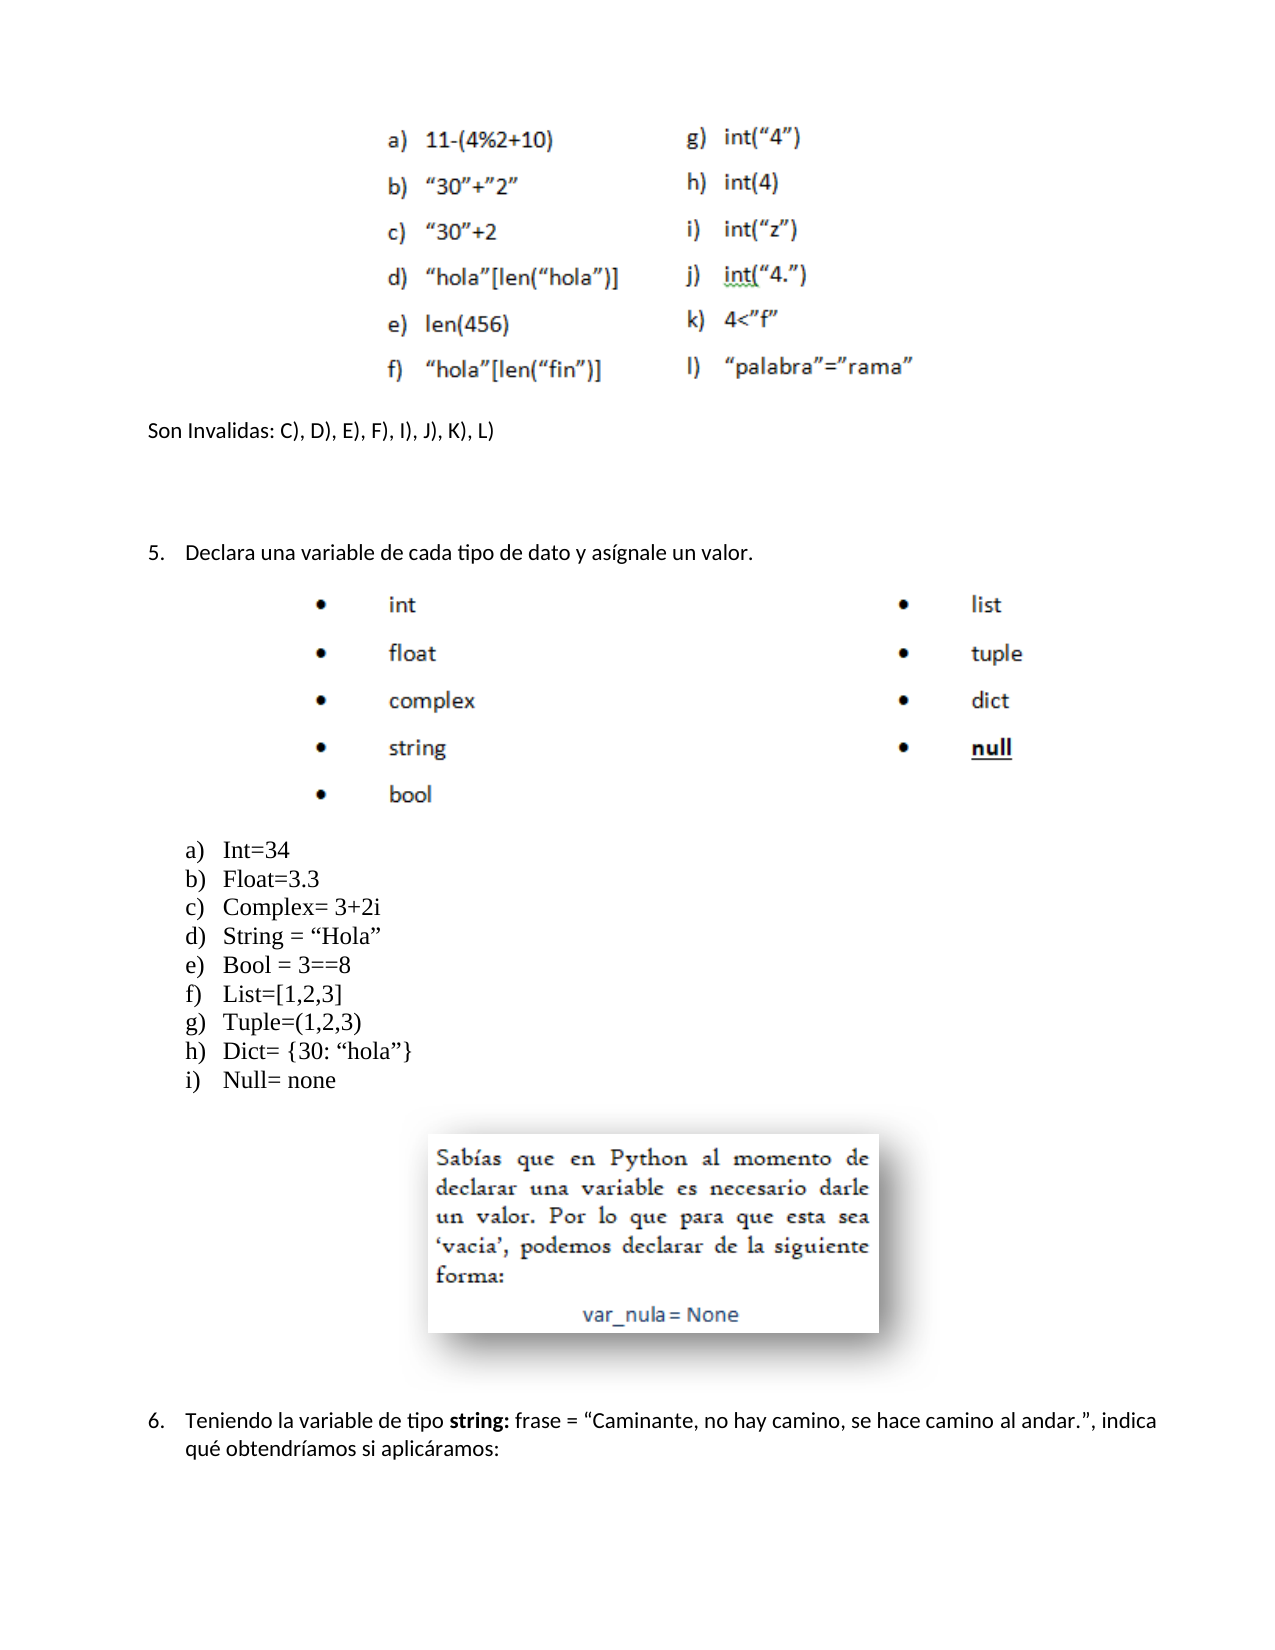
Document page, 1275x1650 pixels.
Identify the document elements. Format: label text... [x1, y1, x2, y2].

list String = “Hola” [185, 921, 1157, 950]
picture [380, 118, 925, 404]
list Declara una variable de cada tipo de dato y asígnale un valor. [148, 538, 1157, 566]
picture [428, 1134, 879, 1333]
list Bool = 3==8 [185, 950, 1157, 979]
list Float=3.3 [185, 864, 1157, 892]
list Int=34 [185, 835, 1157, 864]
list Dict= {30: “hola”} [185, 1036, 1157, 1065]
list Tuple=(1,2,3) [185, 1007, 1157, 1036]
text Son Invalidas: C), D), E), F), I), J), K), L) [148, 417, 1157, 444]
list Teniendo la variable de tipo string: frase = “Caminante, no hay camino, se hace camino al andar.”, indica qué obtendríamos si aplicáramos: [148, 1406, 1157, 1462]
picture [303, 578, 1039, 823]
list List=[1,2,3] [185, 979, 1157, 1007]
list Complex= 3+2i [185, 892, 1157, 921]
list Null= none [185, 1065, 1157, 1094]
